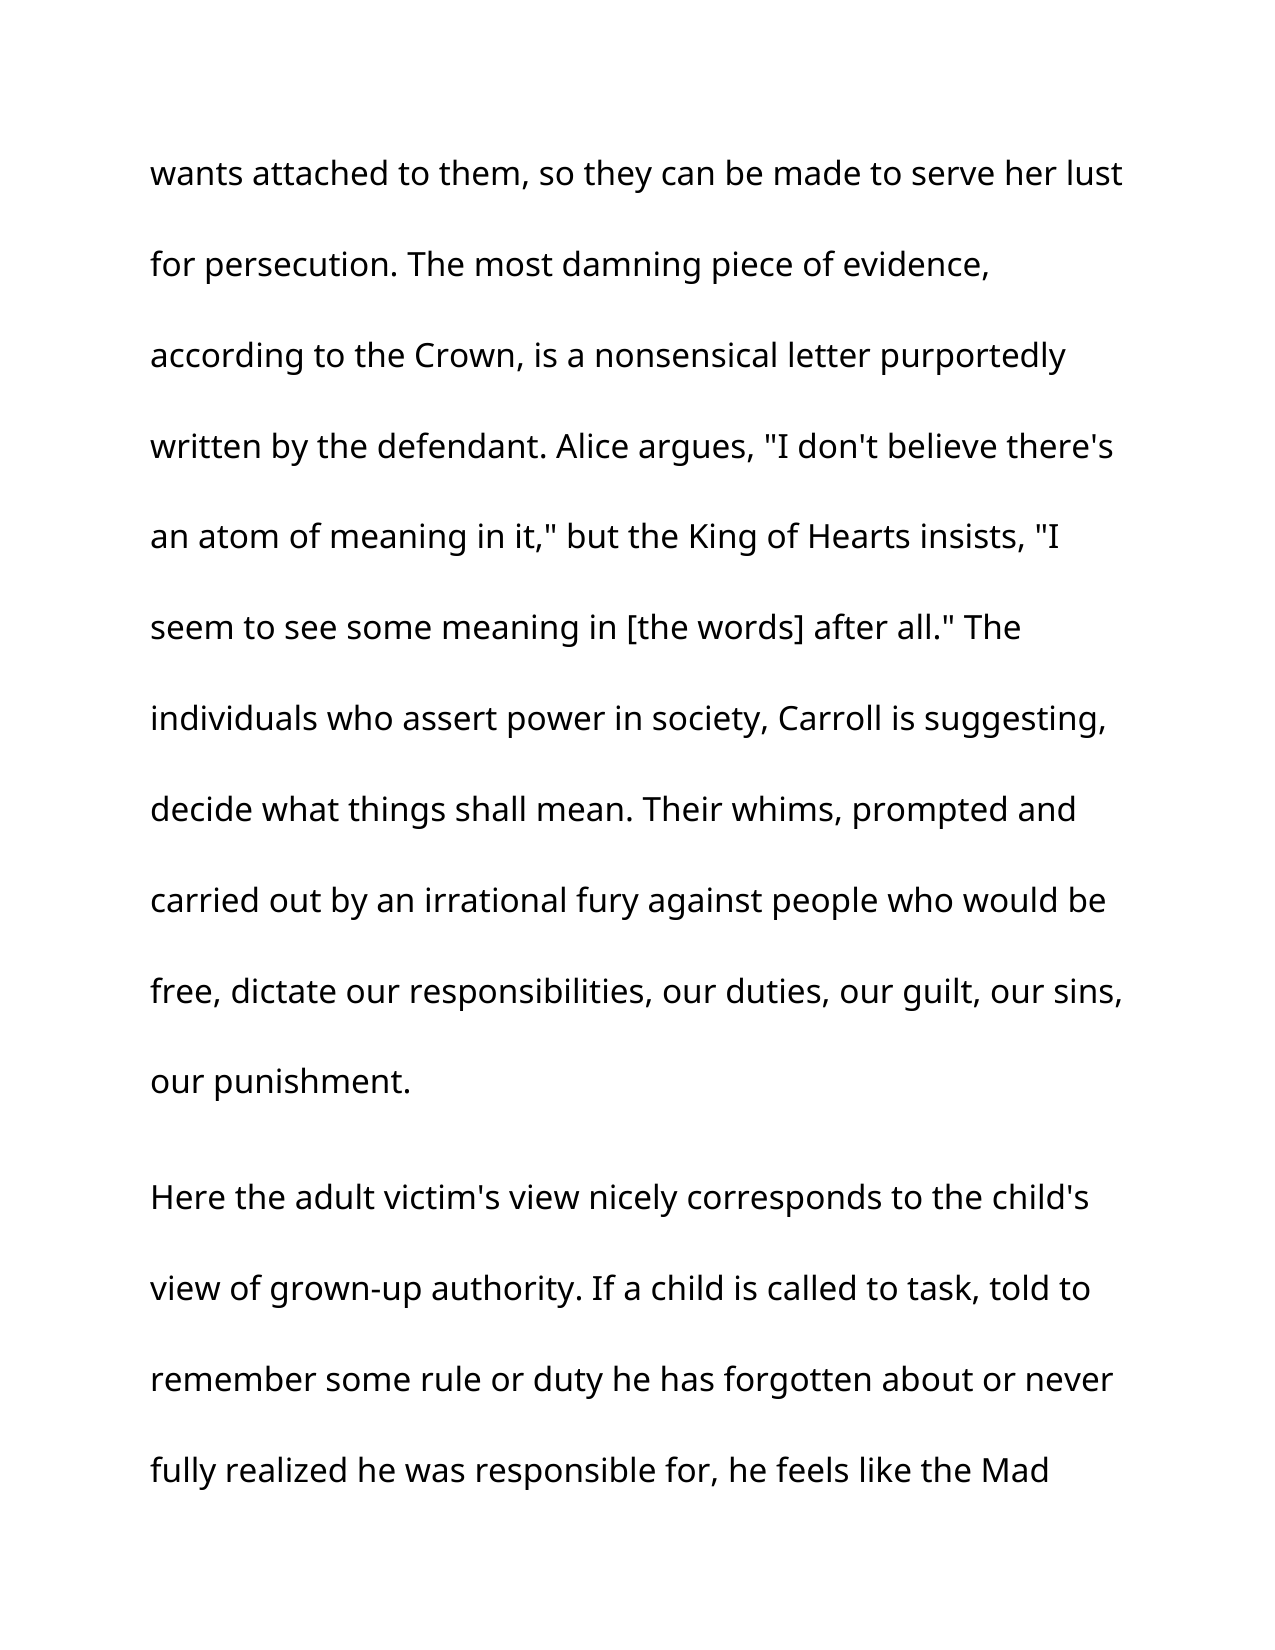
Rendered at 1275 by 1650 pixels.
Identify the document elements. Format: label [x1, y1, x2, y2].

text [150, 1174, 1125, 1492]
text [150, 150, 1125, 1104]
